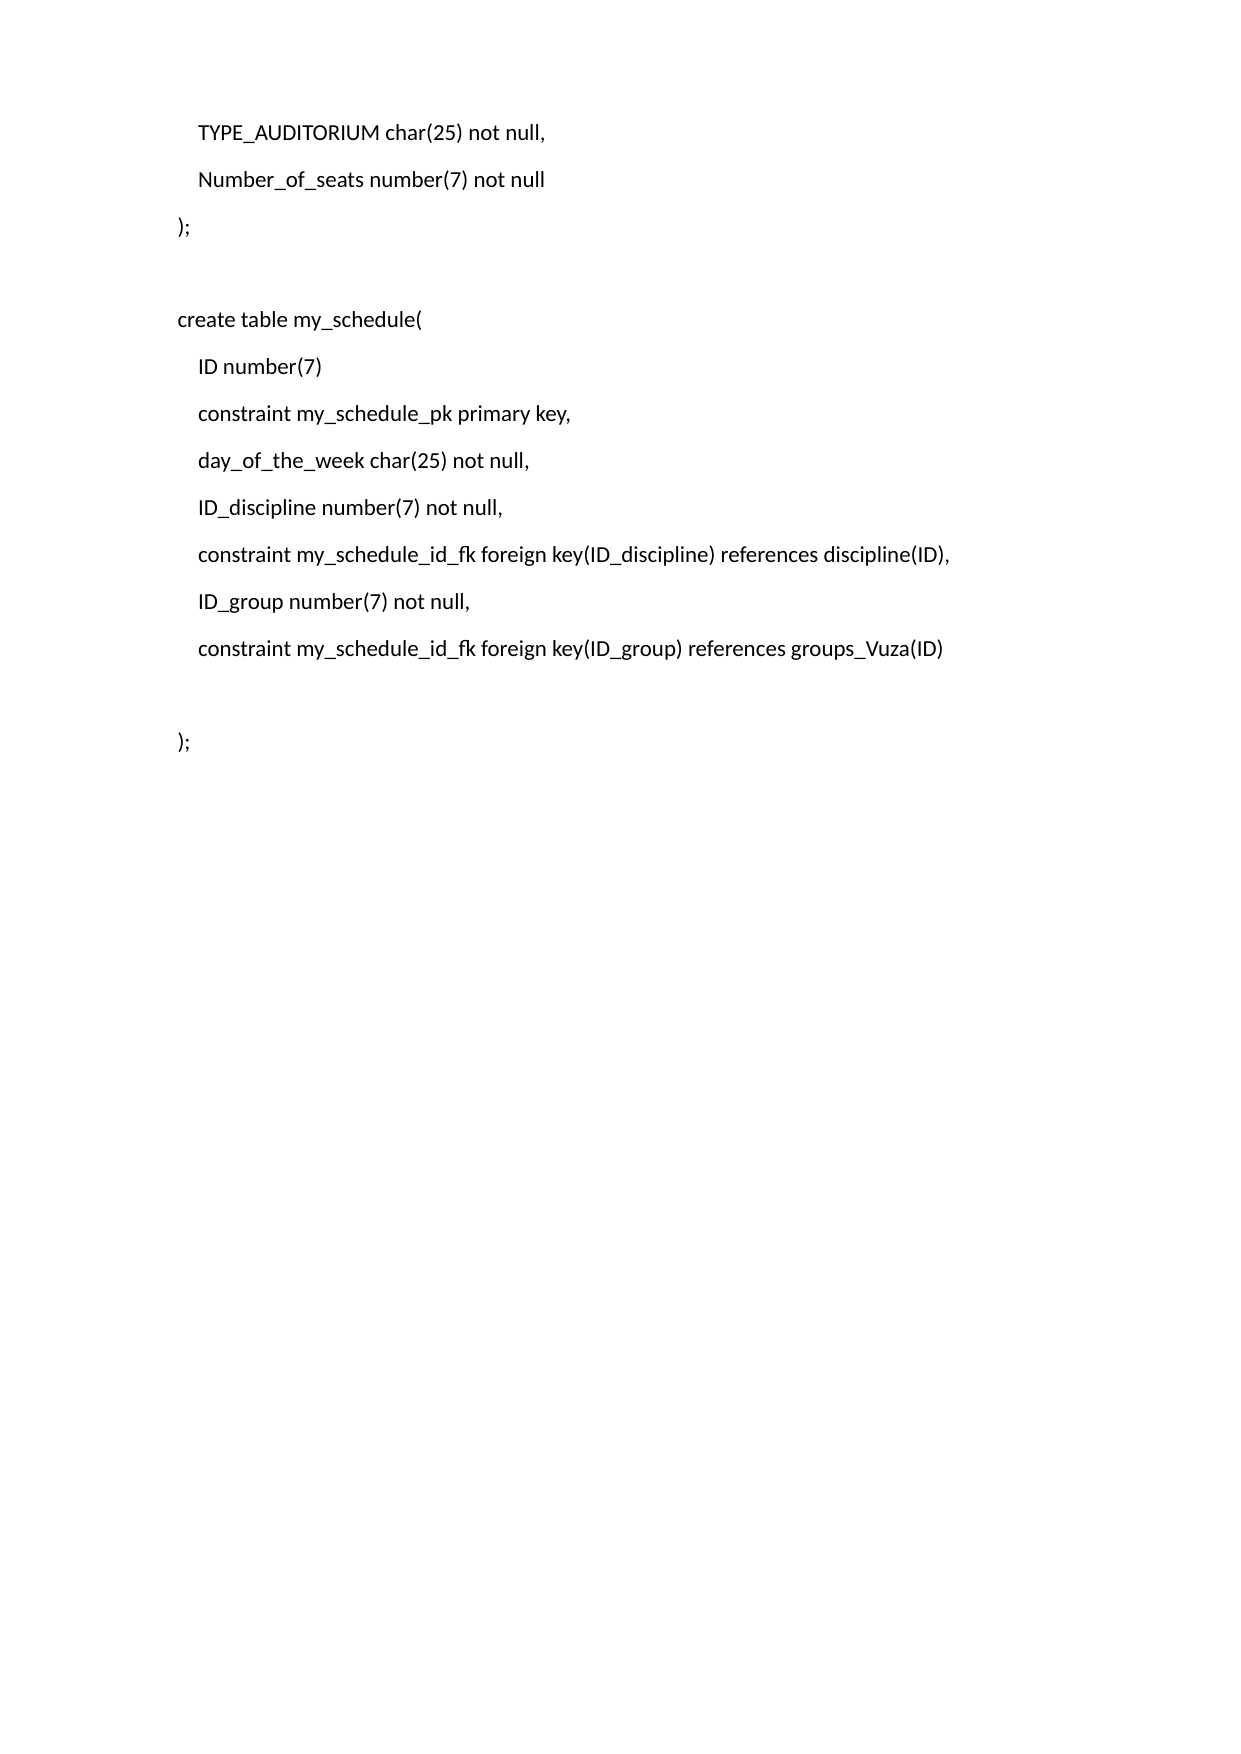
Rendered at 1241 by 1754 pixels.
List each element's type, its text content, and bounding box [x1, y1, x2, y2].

text ID_discipline number(7) not null, [177, 493, 1152, 521]
text ); [177, 727, 1152, 756]
text ); [177, 212, 1152, 240]
text TYPE_AUDITORIUM char(25) not null, [177, 118, 1152, 146]
text create table my_schedule( [177, 306, 1152, 334]
text constraint my_schedule_pk primary key, [177, 399, 1152, 427]
text constraint my_schedule_id_fk foreign key(ID_discipline) references discipline(ID), [177, 540, 1152, 568]
text ID number(7) [177, 352, 1152, 381]
text constraint my_schedule_id_fk foreign key(ID_group) references groups_Vuza(ID) [177, 634, 1152, 662]
text Number_of_seats number(7) not null [177, 165, 1152, 193]
text ID_group number(7) not null, [177, 587, 1152, 615]
text day_of_the_week char(25) not null, [177, 446, 1152, 474]
